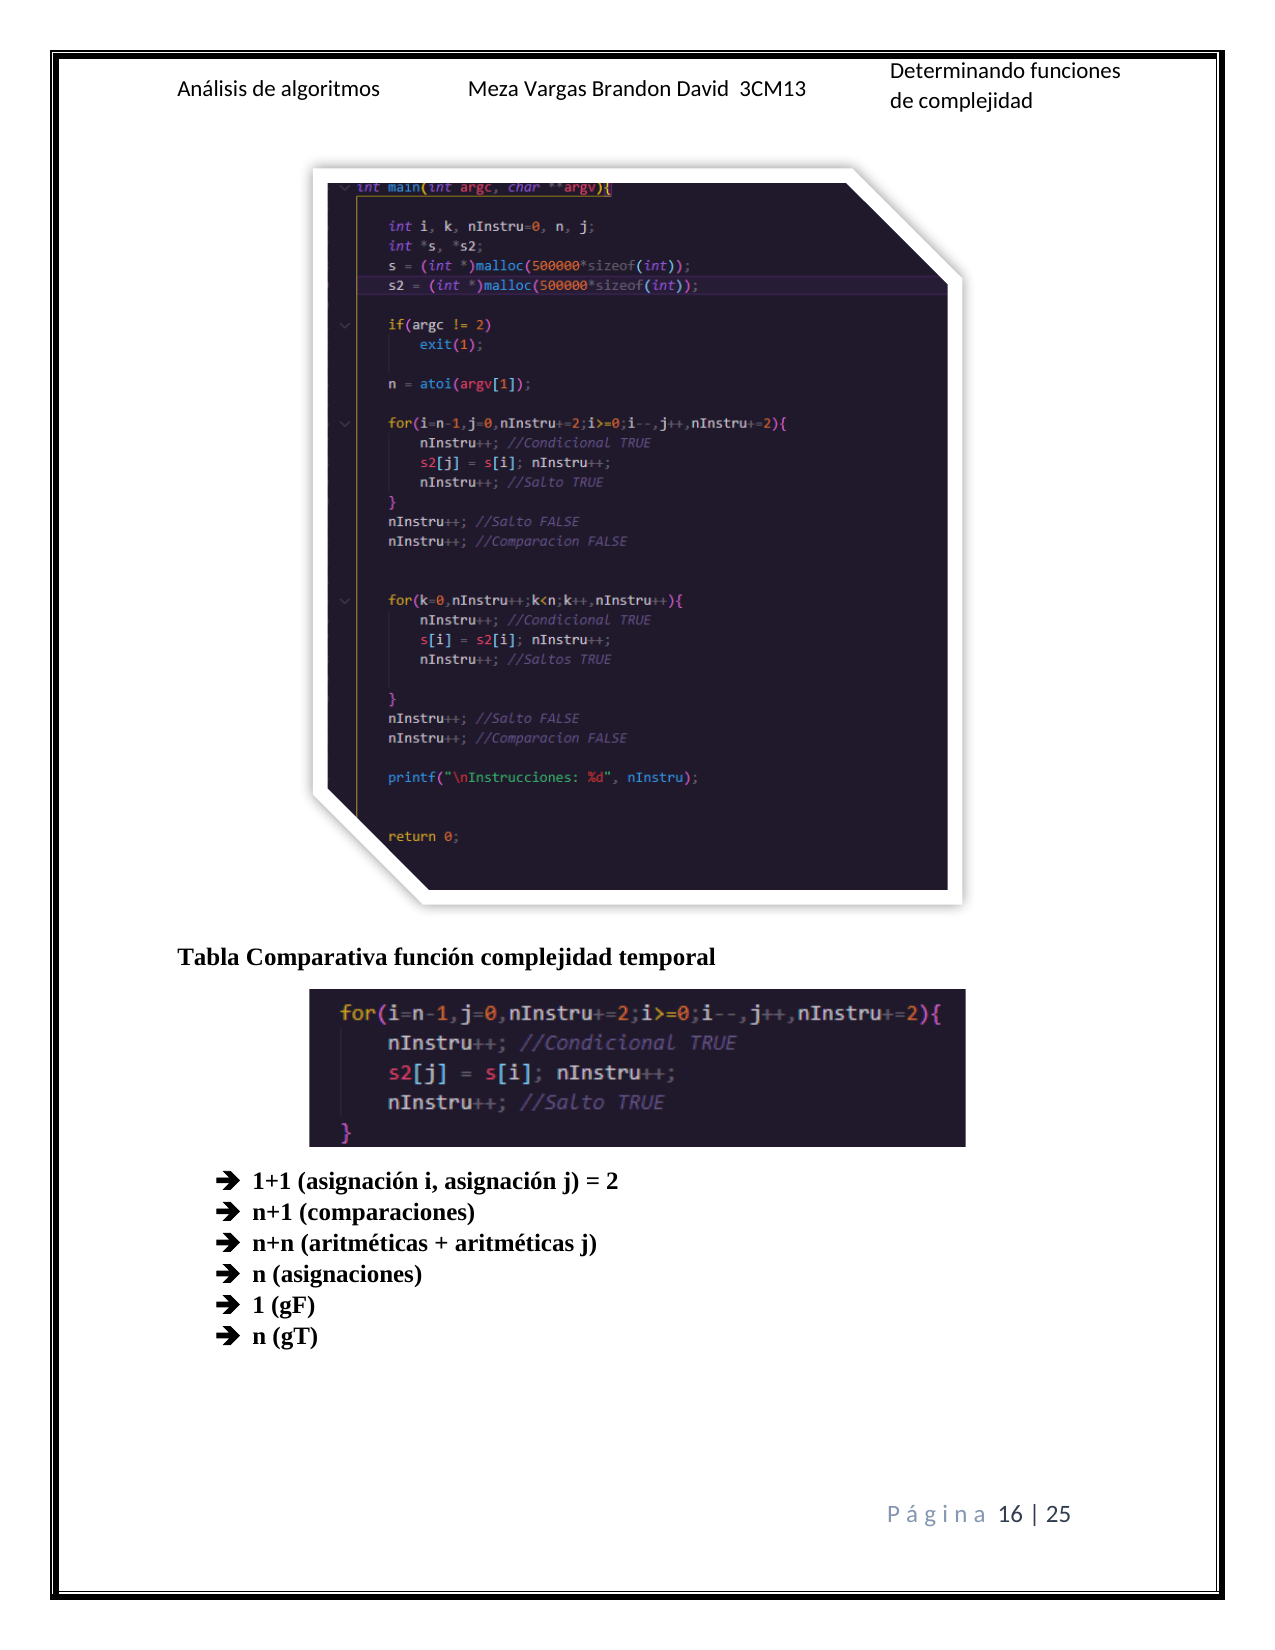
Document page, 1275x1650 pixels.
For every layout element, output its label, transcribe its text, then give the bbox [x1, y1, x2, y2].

list n (asignaciones) [214, 1259, 1098, 1288]
picture [328, 183, 947, 890]
list n+n (aritméticas + aritméticas j) [214, 1228, 1098, 1257]
list 1 (gF) [214, 1290, 1098, 1319]
list 1+1 (asignación i, asignación j) = 2 [214, 1166, 1098, 1195]
list n+1 (comparaciones) [214, 1197, 1098, 1226]
picture [309, 989, 966, 1147]
list n (gT) [214, 1321, 1098, 1350]
text Tabla Comparativa función complejidad temporal [177, 942, 1098, 970]
